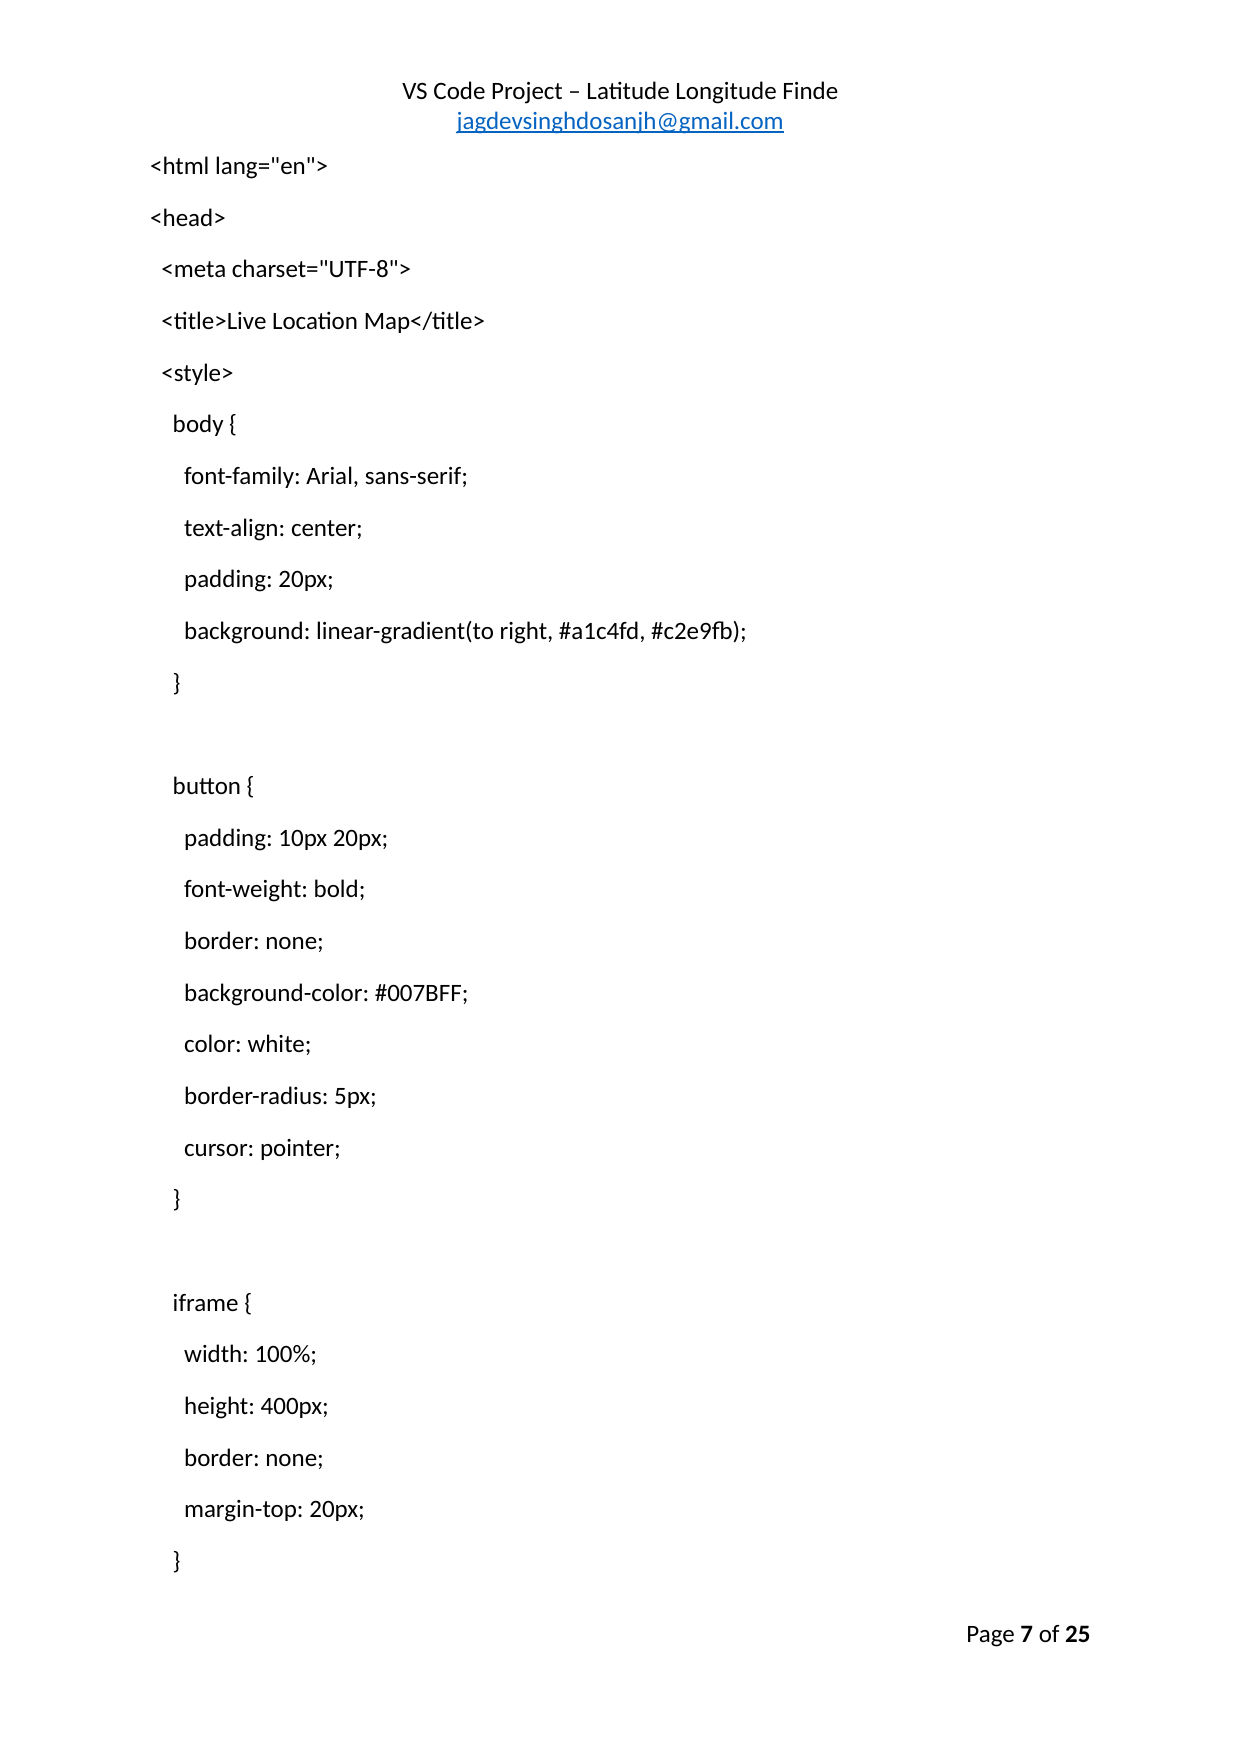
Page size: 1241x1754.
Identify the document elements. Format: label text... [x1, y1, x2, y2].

text } [150, 667, 1090, 697]
text button { [150, 770, 1090, 801]
text margin-top: 20px; [150, 1493, 1090, 1524]
text border-radius: 5px; [150, 1080, 1090, 1111]
text width: 100%; [150, 1338, 1090, 1369]
text padding: 10px 20px; [150, 822, 1090, 852]
text <html lang="en"> [150, 150, 1090, 181]
text font-family: Arial, sans-serif; [150, 460, 1090, 491]
text border: none; [150, 925, 1090, 956]
text <style> [150, 357, 1090, 387]
text text-align: center; [150, 512, 1090, 542]
text background: linear-gradient(to right, #a1c4fd, #c2e9fb); [150, 615, 1090, 646]
text <head> [150, 202, 1090, 232]
text border: none; [150, 1442, 1090, 1472]
text iframe { [150, 1287, 1090, 1317]
text <title>Live Location Map</title> [150, 305, 1090, 336]
text color: white; [150, 1028, 1090, 1059]
text height: 400px; [150, 1390, 1090, 1421]
text font-weight: bold; [150, 873, 1090, 904]
text } [150, 1183, 1090, 1214]
text } [150, 1545, 1090, 1576]
text background-color: #007BFF; [150, 977, 1090, 1007]
text padding: 20px; [150, 563, 1090, 594]
text cursor: pointer; [150, 1132, 1090, 1162]
text <meta charset="UTF-8"> [150, 253, 1090, 284]
text body { [150, 408, 1090, 439]
